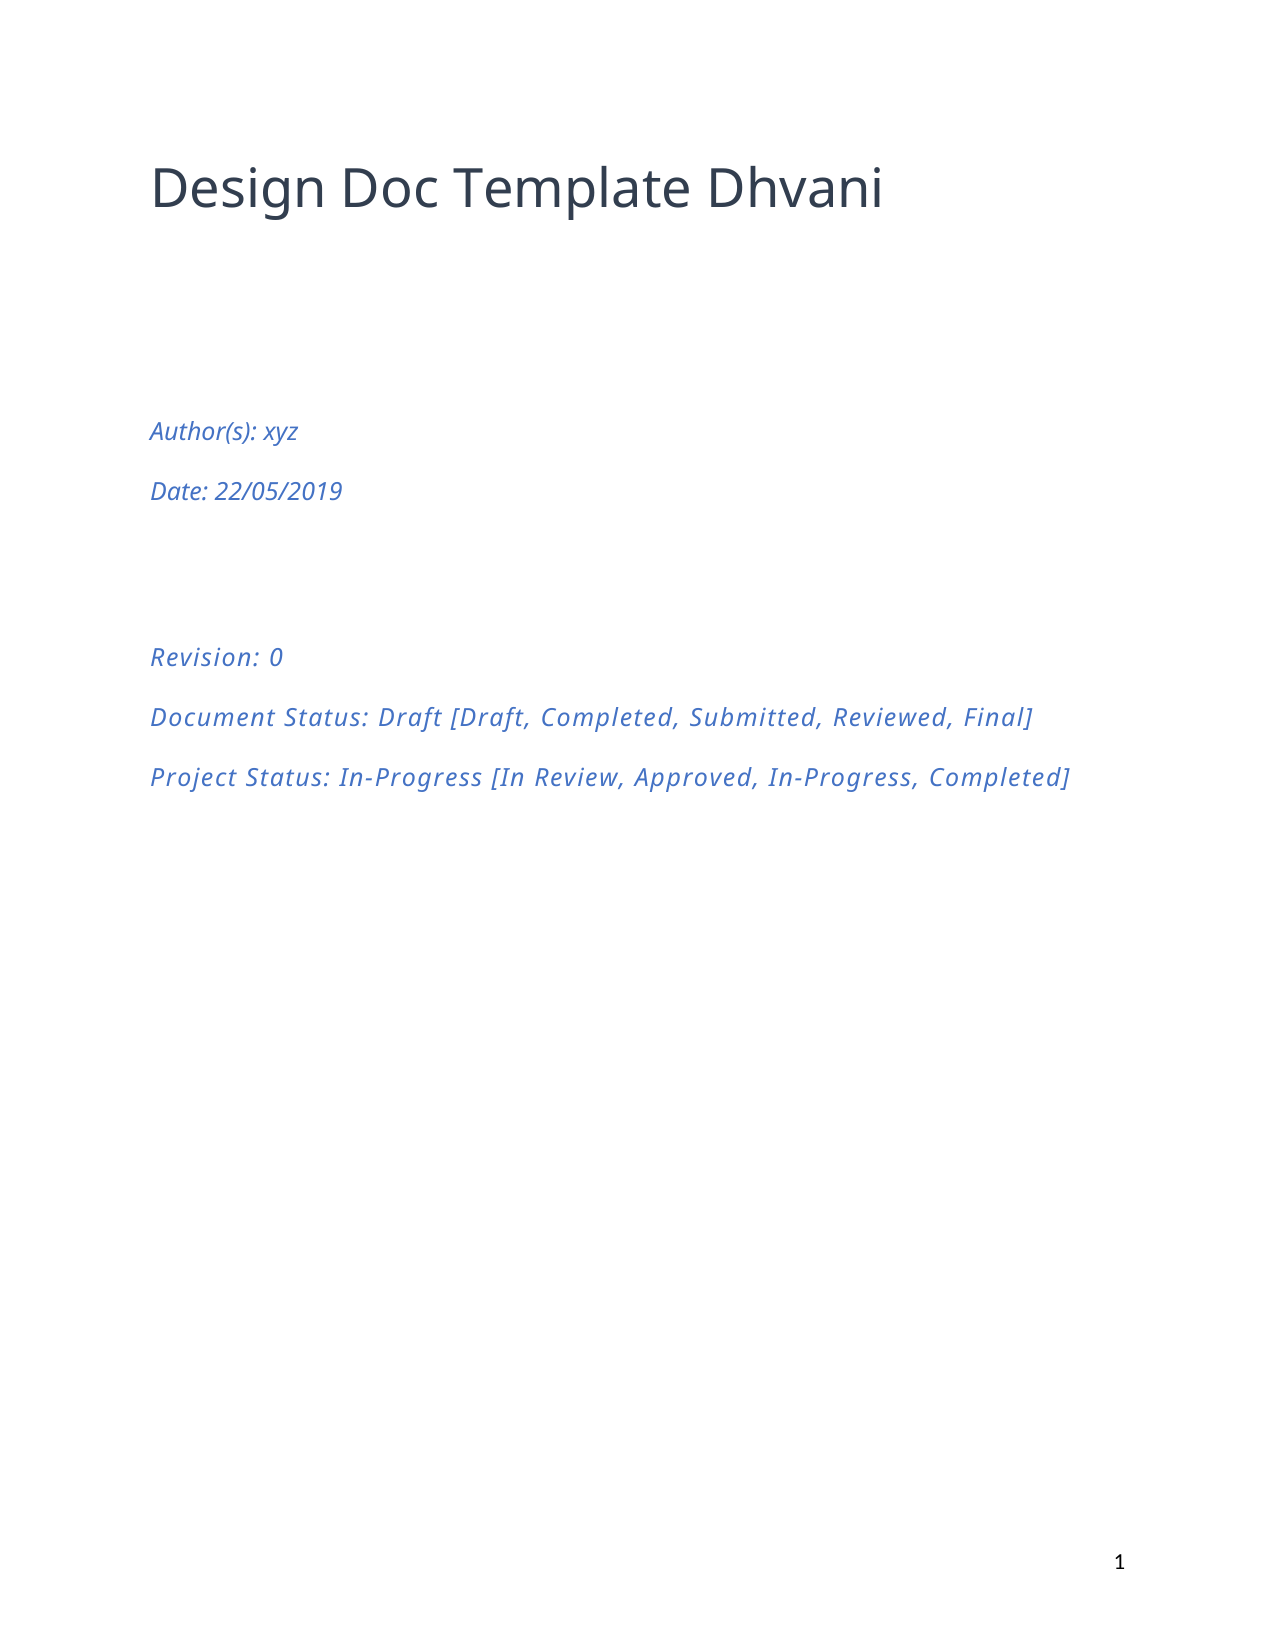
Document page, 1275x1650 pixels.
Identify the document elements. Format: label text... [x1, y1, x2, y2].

text Design Doc Template Dhvani [150, 150, 1125, 224]
text Author(s): xyz [150, 414, 1125, 448]
subtitle Document Status: Draft [Draft, Completed, Submitted, Reviewed, Final] [150, 700, 1125, 734]
text Date: 22/05/2019 [150, 474, 1125, 508]
subtitle Revision: 0 [150, 640, 1125, 674]
subtitle Project Status: In-Progress [In Review, Approved, In-Progress, Completed] [150, 760, 1125, 794]
